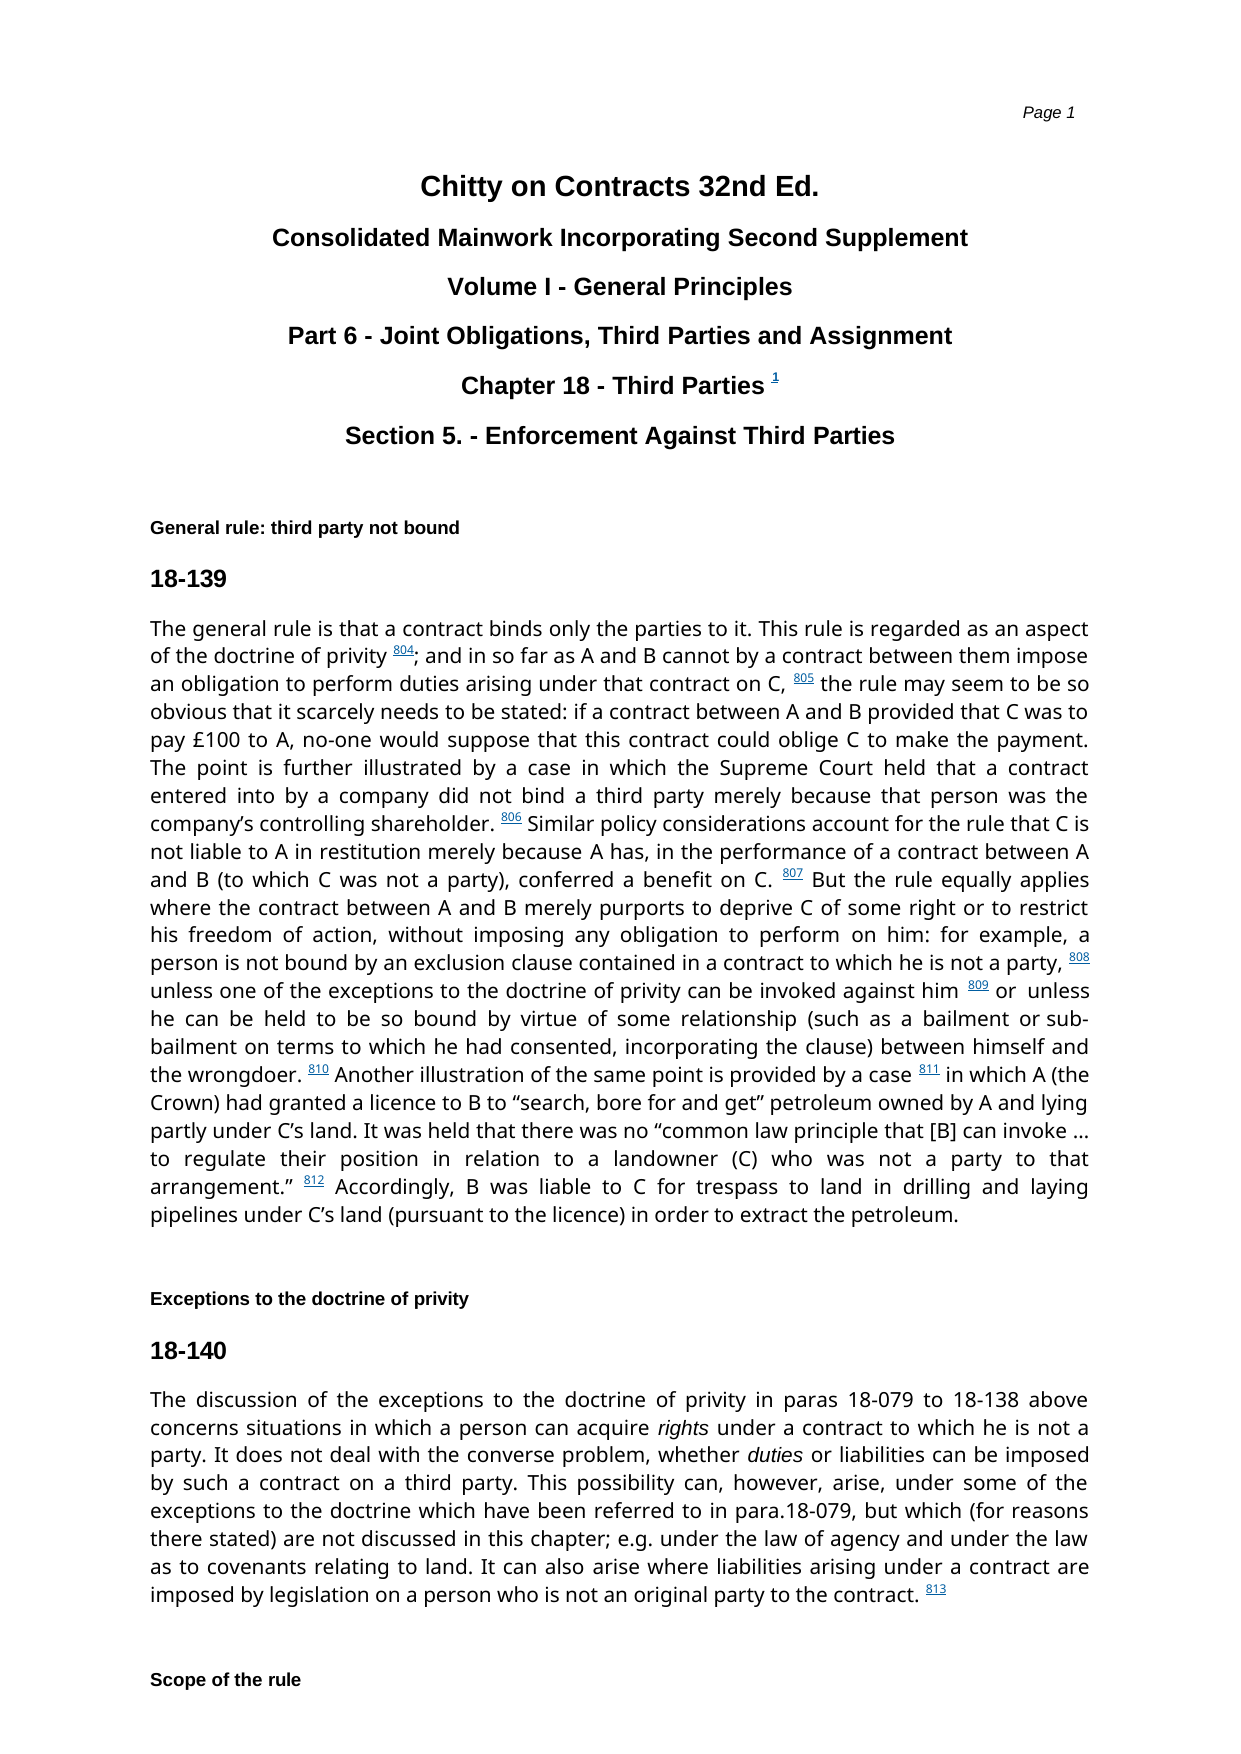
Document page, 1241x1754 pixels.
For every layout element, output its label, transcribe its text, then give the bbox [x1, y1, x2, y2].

subtitle Chitty on Contracts 32nd Ed. [244, 169, 995, 202]
text Section 5. - Enforcement Against Third Parties [244, 421, 995, 450]
subtitle 18-140 [150, 1336, 1107, 1364]
text The discussion of the exceptions to the doctrine of privity in paras 18-079 to 18-138 above concerns situations in which a person can acquire rights under a contract to which he is not a party. It does not deal with the converse problem, whether duties or liabilities can be imposed by such a contract on a third party. This possibility can, however, arise, under some of the exceptions to the doctrine which have been referred to in para.18-079, but which (for reasons there stated) are not discussed in this chapter; e.g. under the law of agency and under the law as to covenants relating to land. It can also arise where liabilities arising under a contract are imposed by legislation on a person who is not an original party to the contract. 813 [150, 1385, 1090, 1609]
text Exceptions to the doctrine of privity [150, 1288, 1107, 1310]
text General rule: third party not bound [150, 517, 1107, 538]
text The general rule is that a contract binds only the parties to it. This rule is regarded as an aspect of the doctrine of privity 804; and in so far as A and B cannot by a contract between them impose an obligation to perform duties arising under that contract on C, 805 the rule may seem to be so obvious that it scarcely needs to be stated: if a contract between A and B provided that C was to pay £100 to A, no-one would suppose that this contract could oblige C to make the payment. The point is further illustrated by a case in which the Supreme Court held that a contract entered into by a company did not bind a third party merely because that person was the company’s controlling shareholder. 806 Similar policy considerations account for the rule that C is not liable to A in restitution merely because A has, in the performance of a contract between A and B (to which C was not a party), conferred a benefit on C. 807 But the rule equally applies where the contract between A and B merely purports to deprive C of some right or to restrict his freedom of action, without imposing any obligation to perform on him: for example, a person is not bound by an exclusion clause contained in a contract to which he is not a party, 808 unless one of the exceptions to the doctrine of privity can be invoked against him 809 or unless he can be held to be so bound by virtue of some relationship (such as a bailment or sub-bailment on terms to which he had consented, incorporating the clause) between himself and the wrongdoer. 810 Another illustration of the same point is provided by a case 811 in which A (the Crown) had granted a licence to B to “search, bore for and get” petroleum owned by A and lying partly under C’s land. It was held that there was no “common law principle that [B] can invoke … to regulate their position in relation to a landowner (C) who was not a party to that arrangement.” 812 Accordingly, B was liable to C for trespass to land in drilling and laying pipelines under C’s land (pursuant to the licence) in order to extract the petroleum. [150, 614, 1090, 1228]
subtitle 18-139 [150, 564, 1107, 593]
text Part 6 - Joint Obligations, Third Parties and Assignment Chapter 18 - Third Parties 1 [244, 321, 995, 400]
text Consolidated Mainwork Incorporating Second Supplement Volume I - General Principles [244, 223, 995, 301]
text Scope of the rule [150, 1669, 1107, 1691]
